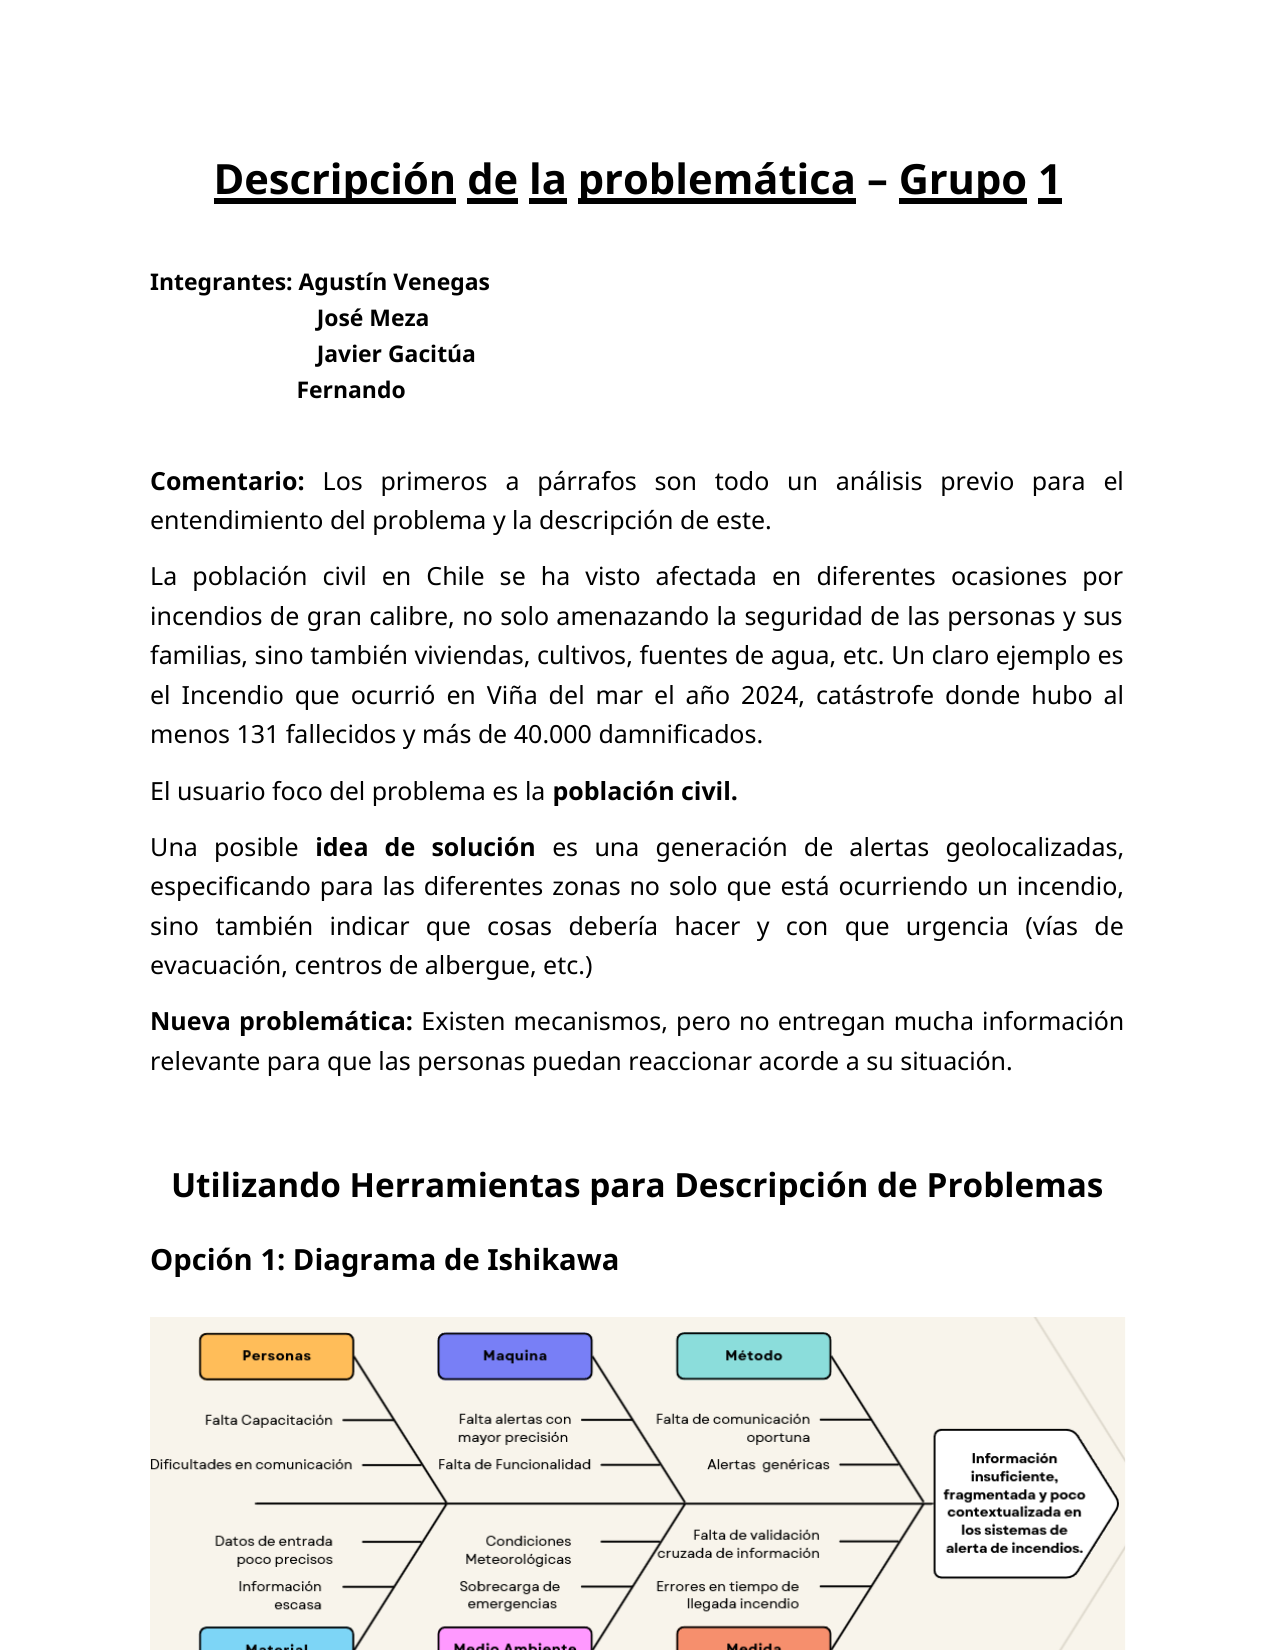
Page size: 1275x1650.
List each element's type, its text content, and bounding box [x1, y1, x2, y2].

text Opción 1: Diagrama de Ishikawa [150, 1240, 1125, 1279]
text Fernando [150, 374, 1125, 406]
text La población civil en Chile se ha visto afectada en diferentes ocasiones por incendios de gran calibre, no solo amenazando la seguridad de las personas y sus familias, sino también viviendas, cultivos, fuentes de agua, etc. Un claro ejemplo es el Incendio que ocurrió en Viña del mar el año 2024, catástrofe donde hubo al menos 131 fallecidos y más de 40.000 damnificados. [150, 559, 1125, 751]
text Integrantes: Agustín Venegas [150, 266, 1125, 297]
text Javier Gacitúa [150, 338, 1125, 369]
text Utilizando Herramientas para Descripción de Problemas [150, 1162, 1125, 1207]
text Comentario: Los primeros a párrafos son todo un análisis previo para el entendimiento del problema y la descripción de este. [150, 463, 1125, 537]
text El usuario foco del problema es la población civil. [150, 773, 1125, 807]
picture [150, 1317, 1125, 1650]
text José Meza [150, 302, 1125, 333]
text Nueva problemática: Existen mecanismos, pero no entregan mucha información relevante para que las personas puedan reaccionar acorde a su situación. [150, 1004, 1125, 1077]
text Descripción de la problemática – Grupo 1 [150, 150, 1125, 207]
text Una posible idea de solución es una generación de alertas geolocalizadas, especificando para las diferentes zonas no solo que está ocurriendo un incendio, sino también indicar que cosas debería hacer y con que urgencia (vías de evacuación, centros de albergue, etc.) [150, 829, 1125, 982]
